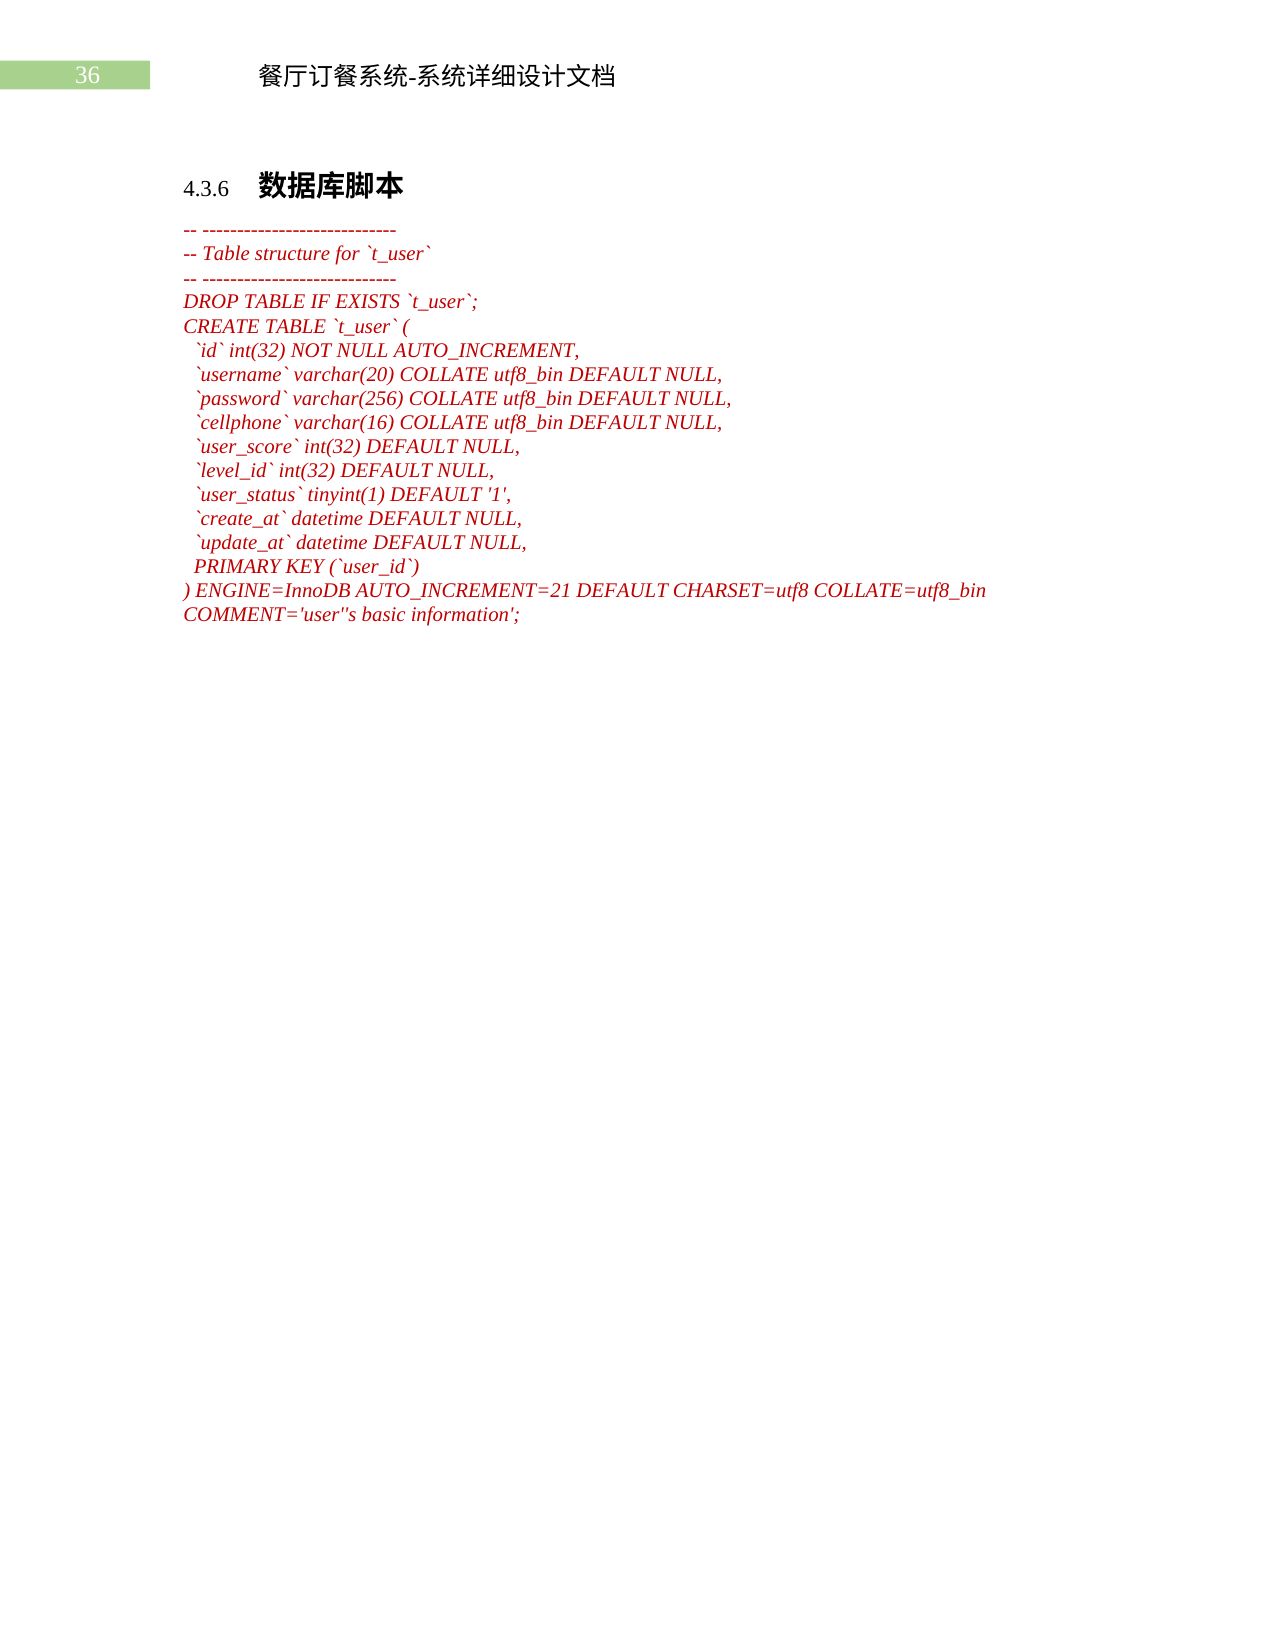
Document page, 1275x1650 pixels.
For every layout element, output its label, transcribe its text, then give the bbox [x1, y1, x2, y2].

text `user_status` tinyint(1) DEFAULT '1', [183, 482, 1088, 506]
text PRIMARY KEY (`user_id`) [183, 554, 1088, 578]
text `create_at` datetime DEFAULT NULL, [183, 506, 1088, 530]
text -- ---------------------------- [183, 217, 1088, 241]
text `user_score` int(32) DEFAULT NULL, [183, 434, 1088, 458]
text `update_at` datetime DEFAULT NULL, [183, 530, 1088, 554]
text ) ENGINE=InnoDB AUTO_INCREMENT=21 DEFAULT CHARSET=utf8 COLLATE=utf8_bin COMMENT='user''s basic information'; [183, 578, 1088, 626]
text DROP TABLE IF EXISTS `t_user`; [183, 289, 1088, 313]
text `id` int(32) NOT NULL AUTO_INCREMENT, [183, 338, 1088, 362]
text `level_id` int(32) DEFAULT NULL, [183, 458, 1088, 482]
text `username` varchar(20) COLLATE utf8_bin DEFAULT NULL, [183, 362, 1088, 386]
subtitle 数据库脚本 [183, 162, 1088, 205]
text -- ---------------------------- [183, 265, 1088, 289]
text -- Table structure for `t_user` [183, 241, 1088, 265]
text `password` varchar(256) COLLATE utf8_bin DEFAULT NULL, [183, 386, 1088, 410]
text `cellphone` varchar(16) COLLATE utf8_bin DEFAULT NULL, [183, 410, 1088, 434]
text CREATE TABLE `t_user` ( [183, 313, 1088, 338]
